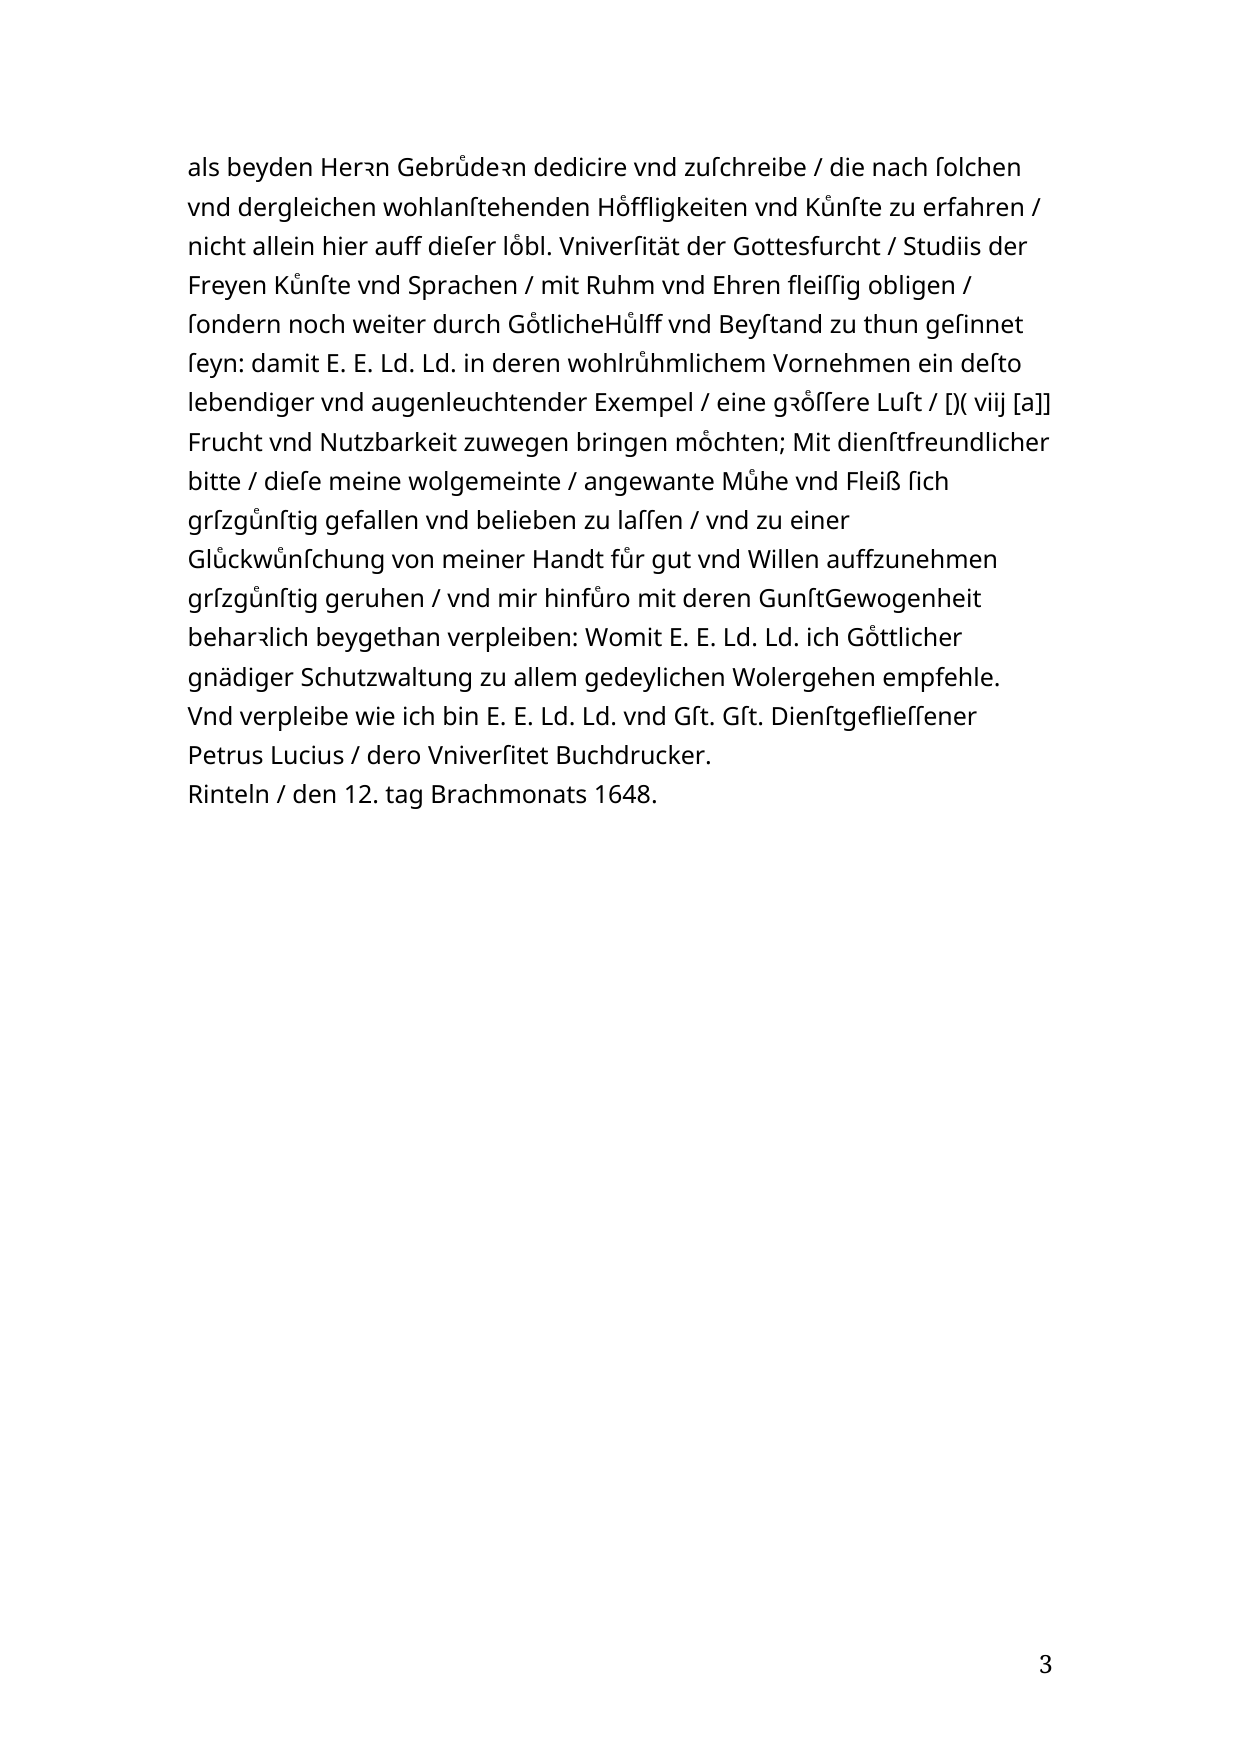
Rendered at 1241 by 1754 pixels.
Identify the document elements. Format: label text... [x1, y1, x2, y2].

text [187, 150, 1053, 772]
text Rinteln / den 12. tag Brachmonats 1648. [187, 777, 1053, 811]
